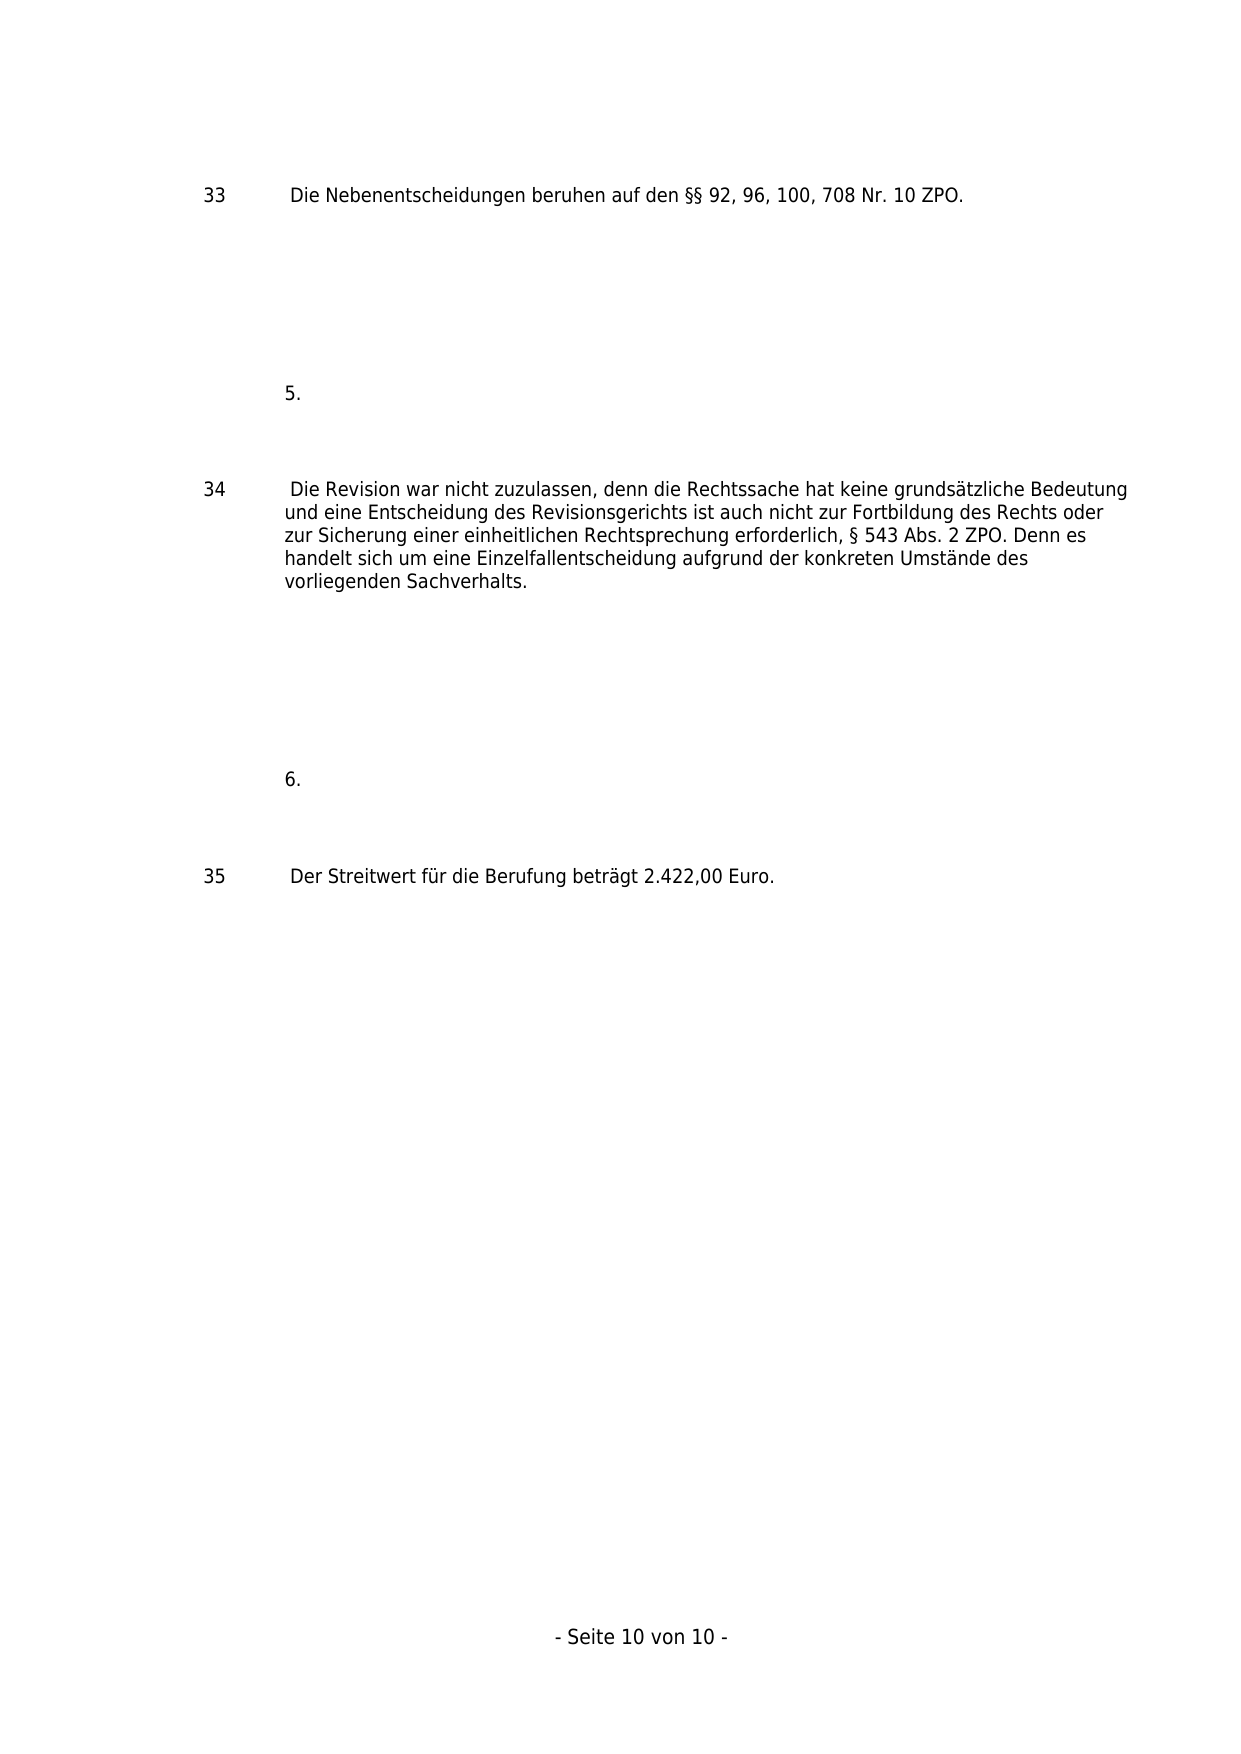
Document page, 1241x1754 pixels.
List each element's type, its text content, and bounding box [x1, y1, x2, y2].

text 5. [203, 382, 1134, 405]
text 33 Die Nebenentscheidungen beruhen auf den §§ 92, 96, 100, 708 Nr. 10 ZPO. [203, 184, 1134, 207]
text 6. [203, 768, 1134, 791]
text 35 Der Streitwert für die Berufung beträgt 2.422,00 Euro. [203, 865, 1134, 888]
text 34 Die Revision war nicht zuzulassen, denn die Rechtssache hat keine grundsätzliche Bedeutung und eine Entscheidung des Revisionsgerichts ist auch nicht zur Fortbildung des Rechts oder zur Sicherung einer einheitlichen Rechtsprechung erforderlich, § 543 Abs. 2 ZPO. Denn es handelt sich um eine Einzelfallentscheidung aufgrund der konkreten Umstände des vorliegenden Sachverhalts. [203, 478, 1134, 593]
